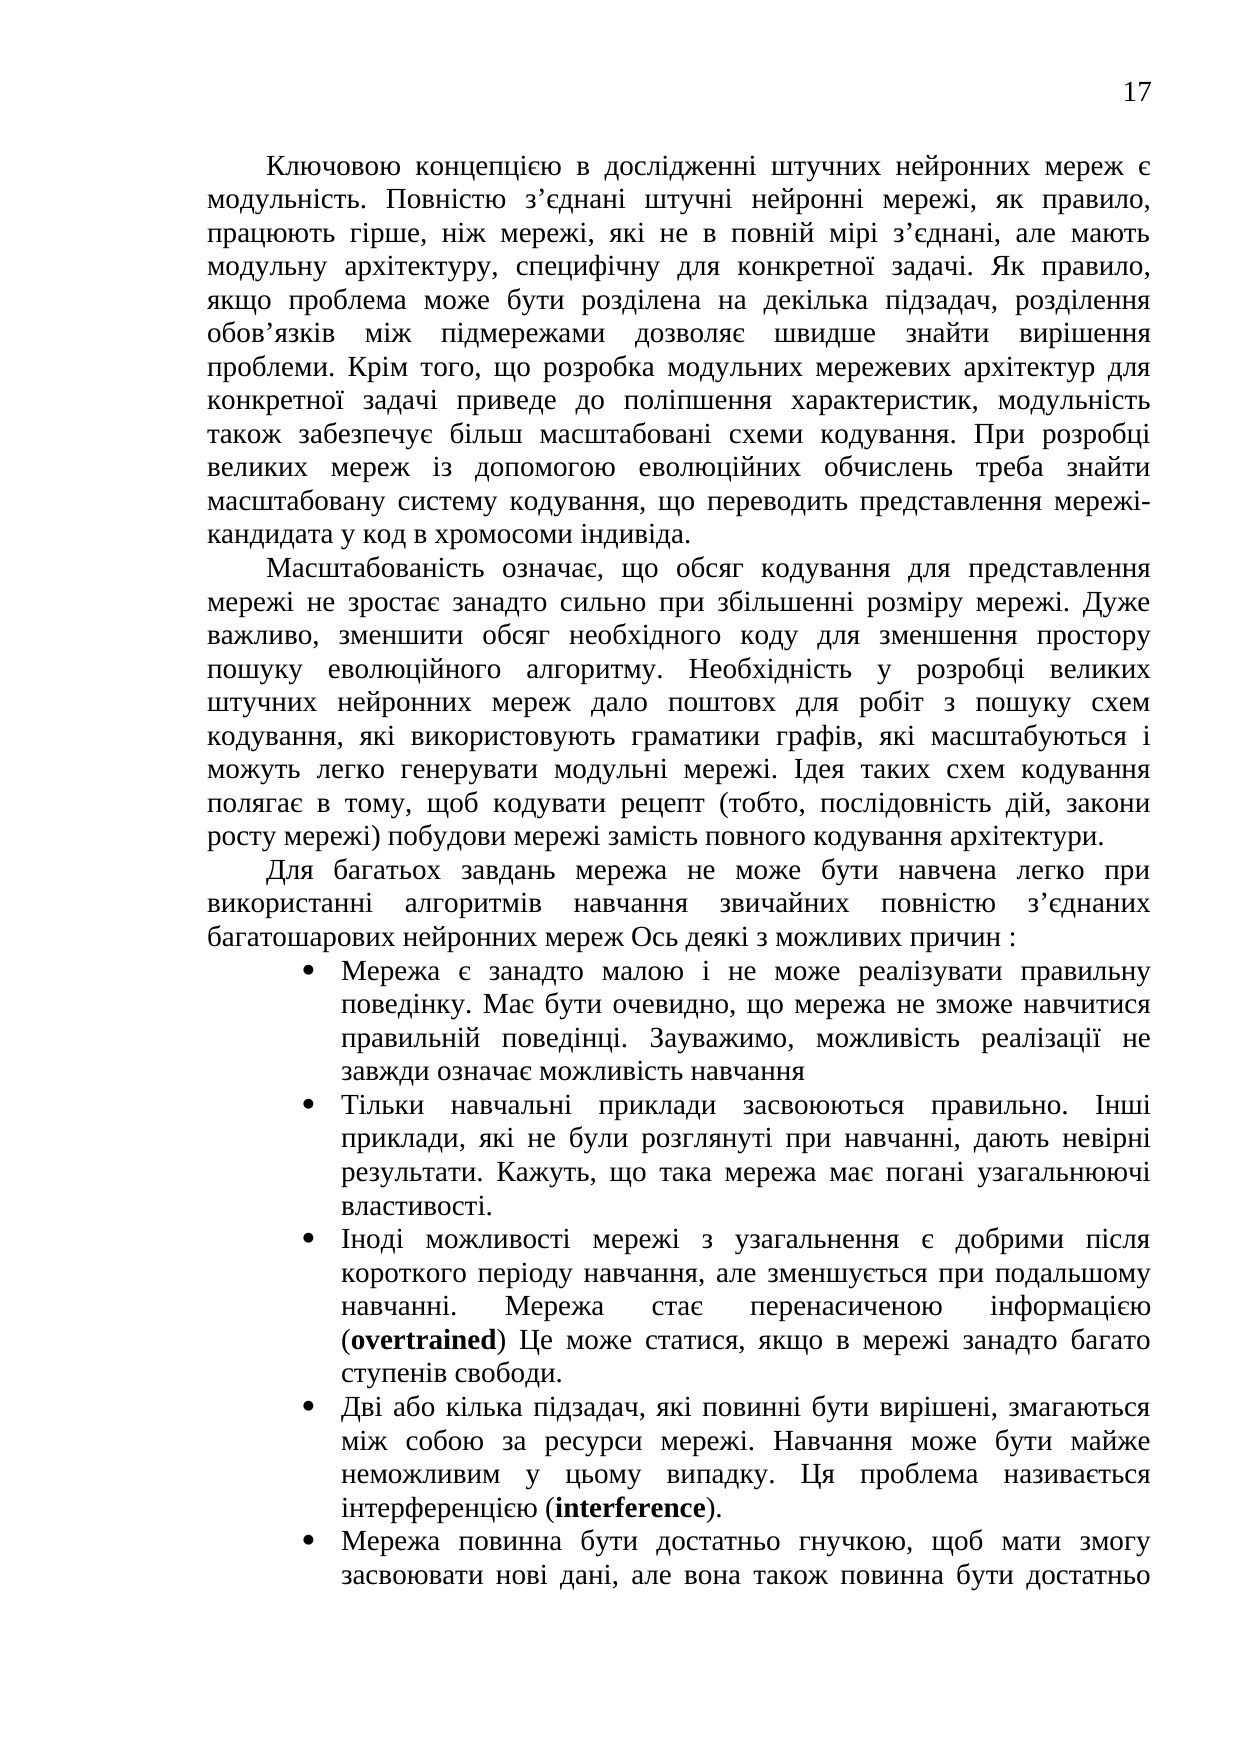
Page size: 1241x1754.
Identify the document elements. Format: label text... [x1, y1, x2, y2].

text Масштабованість означає, що обсяг кодування для представлення мережі не зростає занадто сильно при збільшенні розміру мережі. Дуже важливо, зменшити обсяг необхідного коду для зменшення простору пошуку еволюційного алгоритму. Необхідність у розробці великих штучних нейронних мереж дало поштовх для робіт з пошуку схем кодування, які використовують граматики графів, які масштабуються і можуть легко генерувати модульні мережі. Ідея таких схем кодування полягає в тому, щоб кодувати рецепт (тобто, послідовність дій, закони росту мережі) побудови мережі замість повного кодування архітектури. [207, 550, 1152, 852]
list Іноді можливості мережі з узагальнення є добрими після короткого періоду навчання, але зменшується при подальшому навчанні. Мережа стає перенасиченою інформацією (overtrained) Це може статися, якщо в мережі занадто багато ступенів свободи. [303, 1221, 1152, 1389]
list Мережа є занадто малою і не може реалізувати правильну поведінку. Має бути очевидно, що мережа не зможе навчитися правильній поведінці. Зауважимо, можливість реалізації не завжди означає можливість навчання [303, 953, 1152, 1087]
list Тільки навчальні приклади засвоюються правильно. Інші приклади, які не були розглянуті при навчанні, дають невірні результати. Кажуть, що така мережа має погані узагальнюючі властивості. [303, 1087, 1152, 1221]
text Ключовою концепцією в дослідженні штучних нейронних мереж є модульність. Повністю з’єднані штучні нейронні мережі, як правило, працюють гірше, ніж мережі, які не в повній мірі з’єднані, але мають модульну архітектуру, специфічну для конкретної задачі. Як правило, якщо проблема може бути розділена на декілька підзадач, розділення обов’язків між підмережами дозволяє швидше знайти вирішення проблеми. Крім того, що розробка модульних мережевих архітектур для конкретної задачі приведе до поліпшення характеристик, модульність також забезпечує більш масштабовані схеми кодування. При розробці великих мереж із допомогою еволюційних обчислень треба знайти масштабовану систему кодування, що переводить представлення мережі-кандидата у код в хромосоми індивіда. [207, 148, 1152, 550]
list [303, 1523, 1152, 1591]
list Дві або кілька підзадач, які повинні бути вирішені, змагаються між собою за ресурси мережі. Навчання може бути майже неможливим у цьому випадку. Ця проблема називається інтерференцією (interference). [303, 1389, 1152, 1523]
text Для багатьох завдань мережа не може бути навчена легко при використанні алгоритмів навчання звичайних повністю з’єднаних багатошарових нейронних мереж Ось деякі з можливих причин : [207, 852, 1152, 953]
